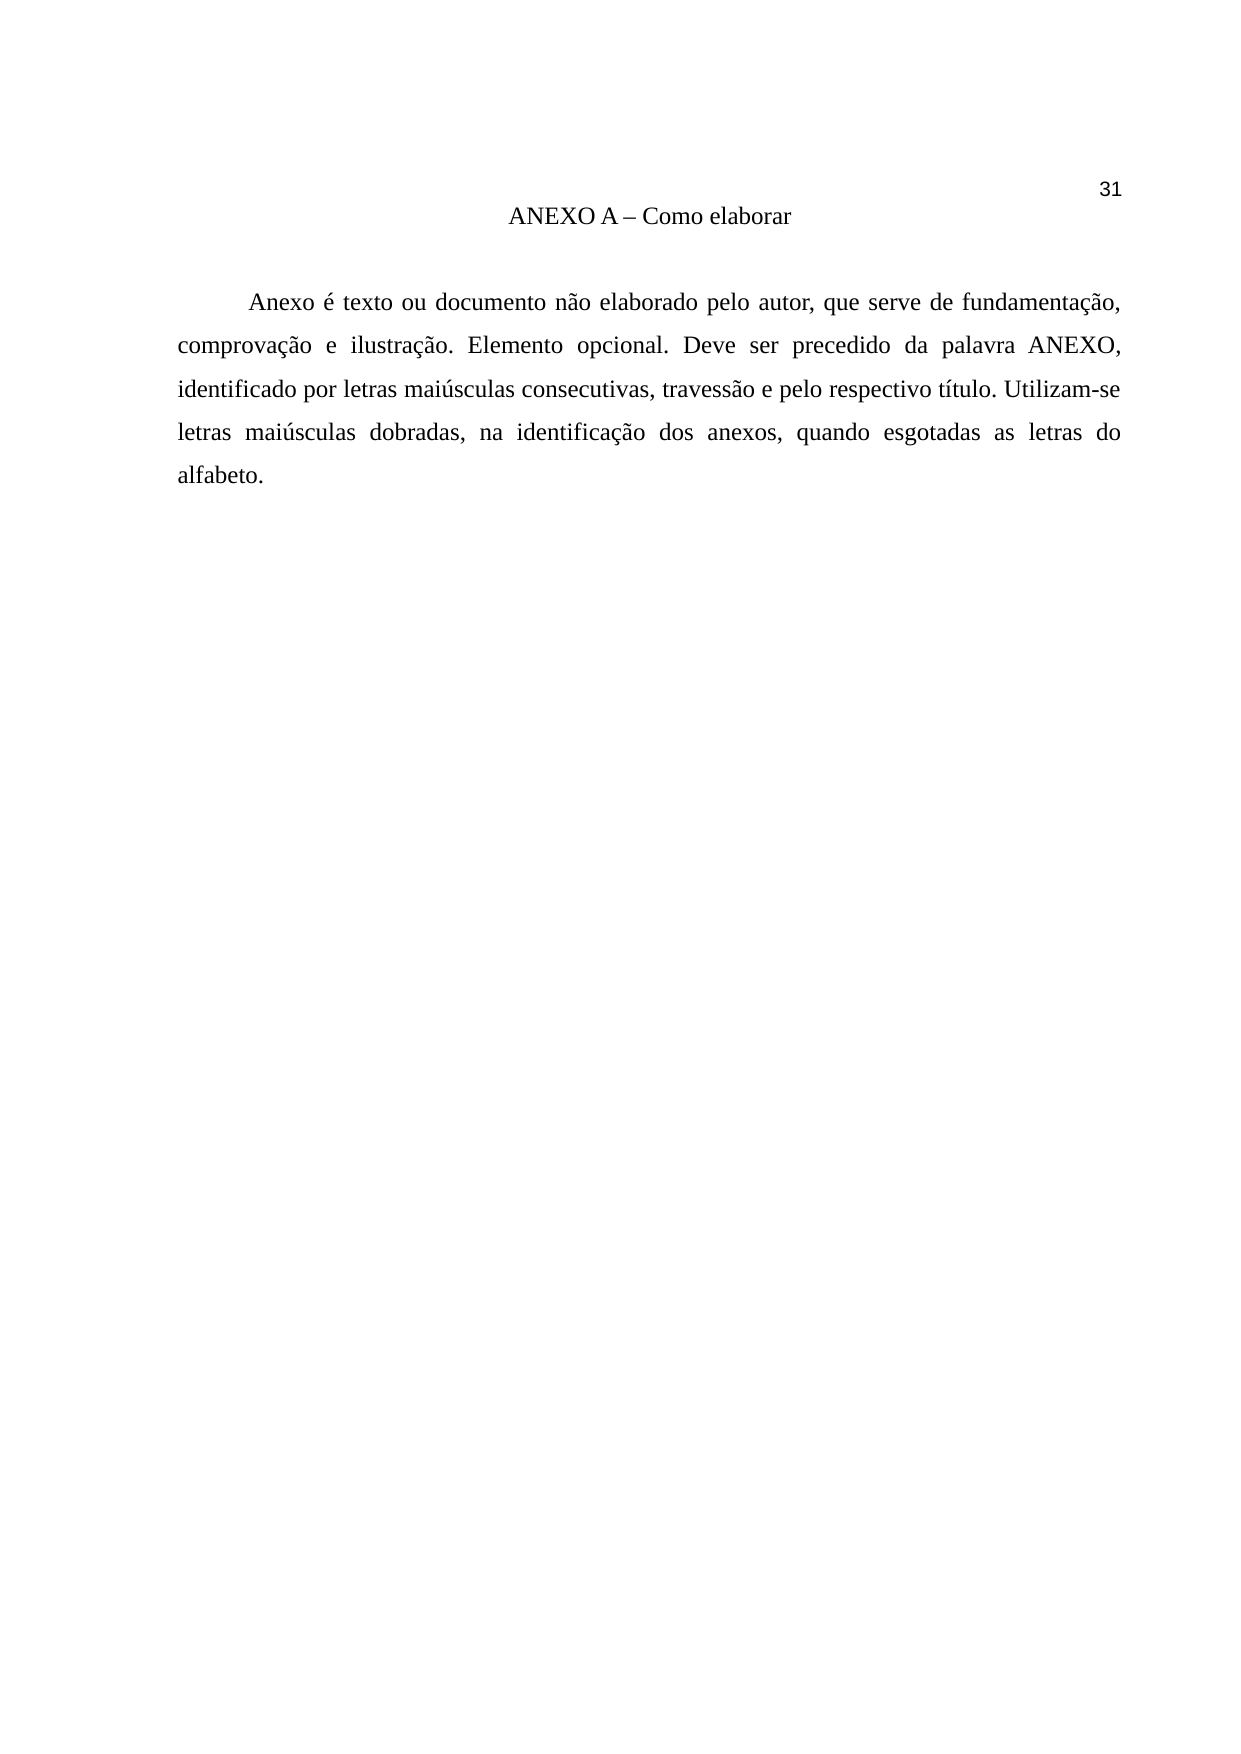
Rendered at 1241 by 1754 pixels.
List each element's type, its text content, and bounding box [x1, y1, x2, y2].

text Anexo A – Como elaborar [177, 201, 1122, 230]
text Anexo é texto ou documento não elaborado pelo autor, que serve de fundamentação, comprovação e ilustração. Elemento opcional. Deve ser precedido da palavra ANEXO, identificado por letras maiúsculas consecutivas, travessão e pelo respectivo título. Utilizam-se letras maiúsculas dobradas, na identificação dos anexos, quando esgotadas as letras do alfabeto. [177, 287, 1122, 489]
